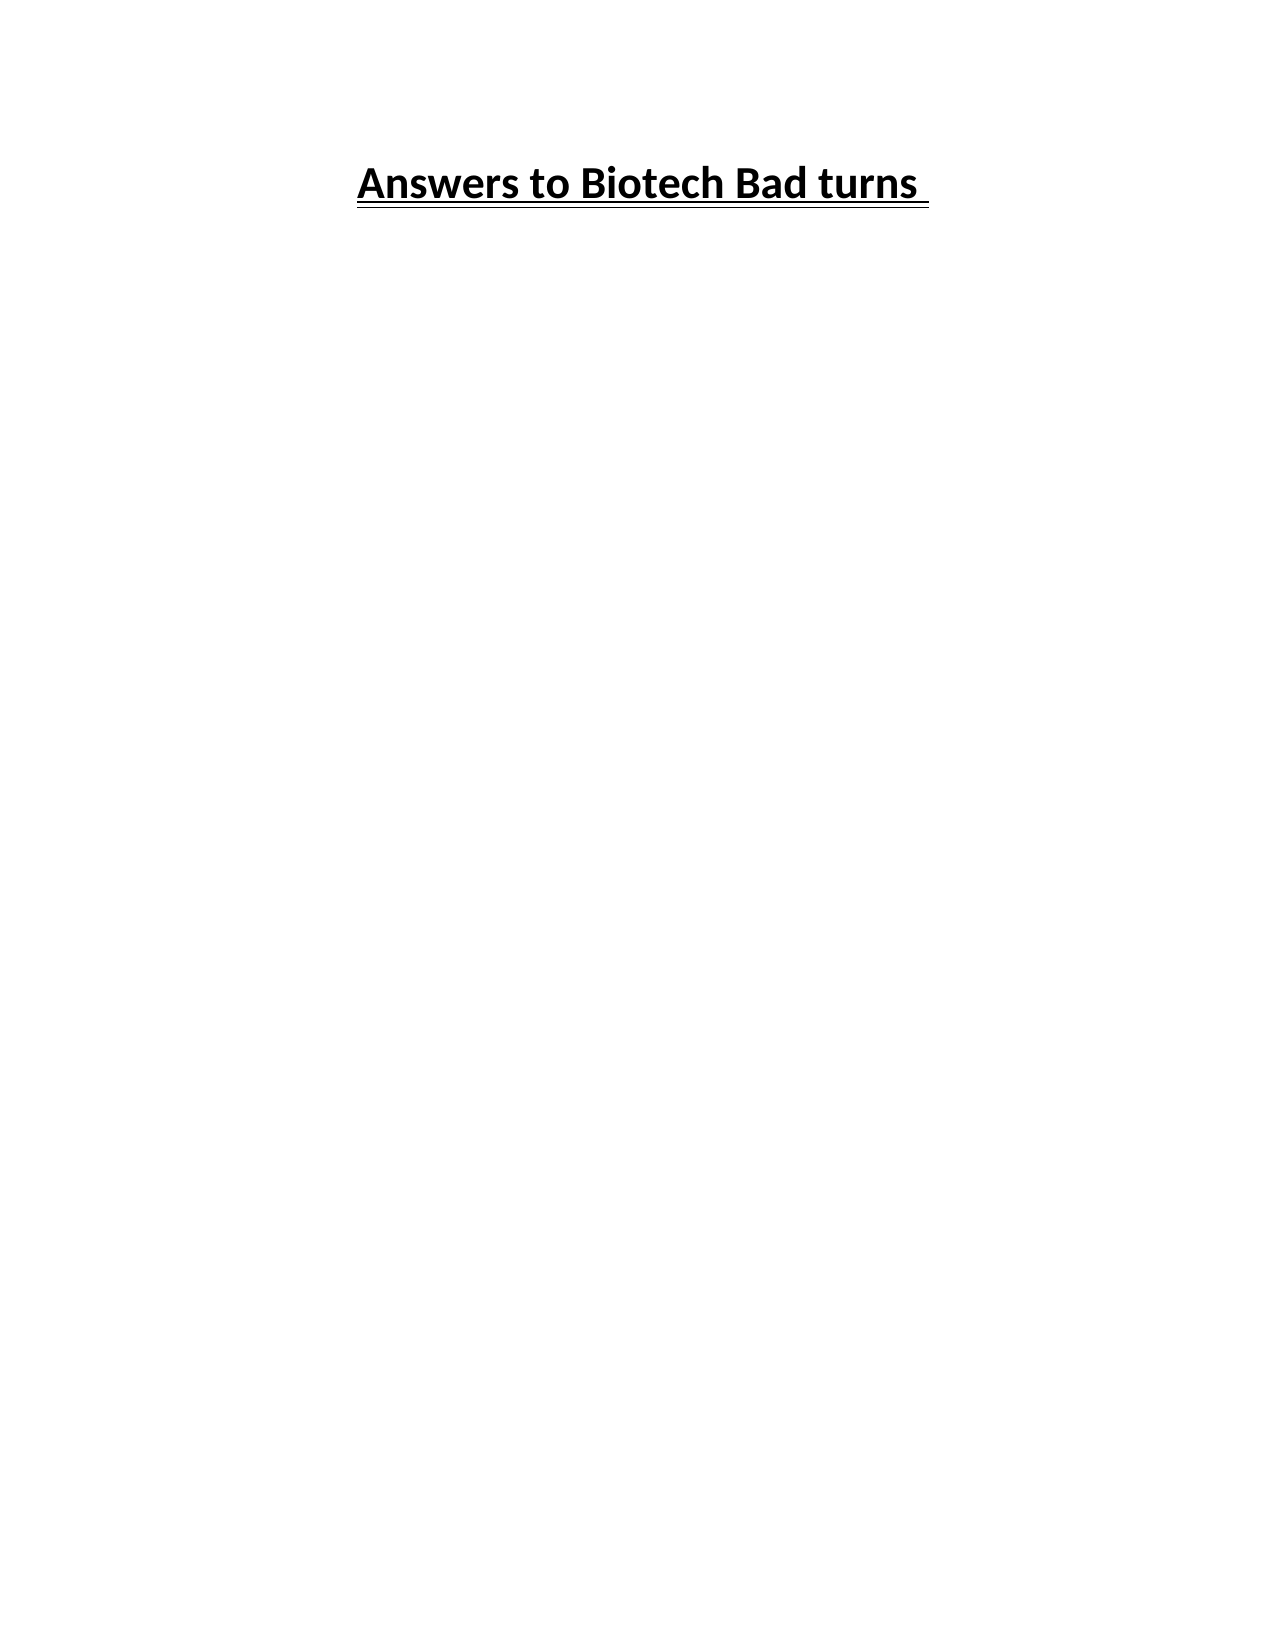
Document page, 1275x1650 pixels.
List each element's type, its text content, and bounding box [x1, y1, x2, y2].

subtitle Answers to Biotech Bad turns [150, 154, 1125, 210]
